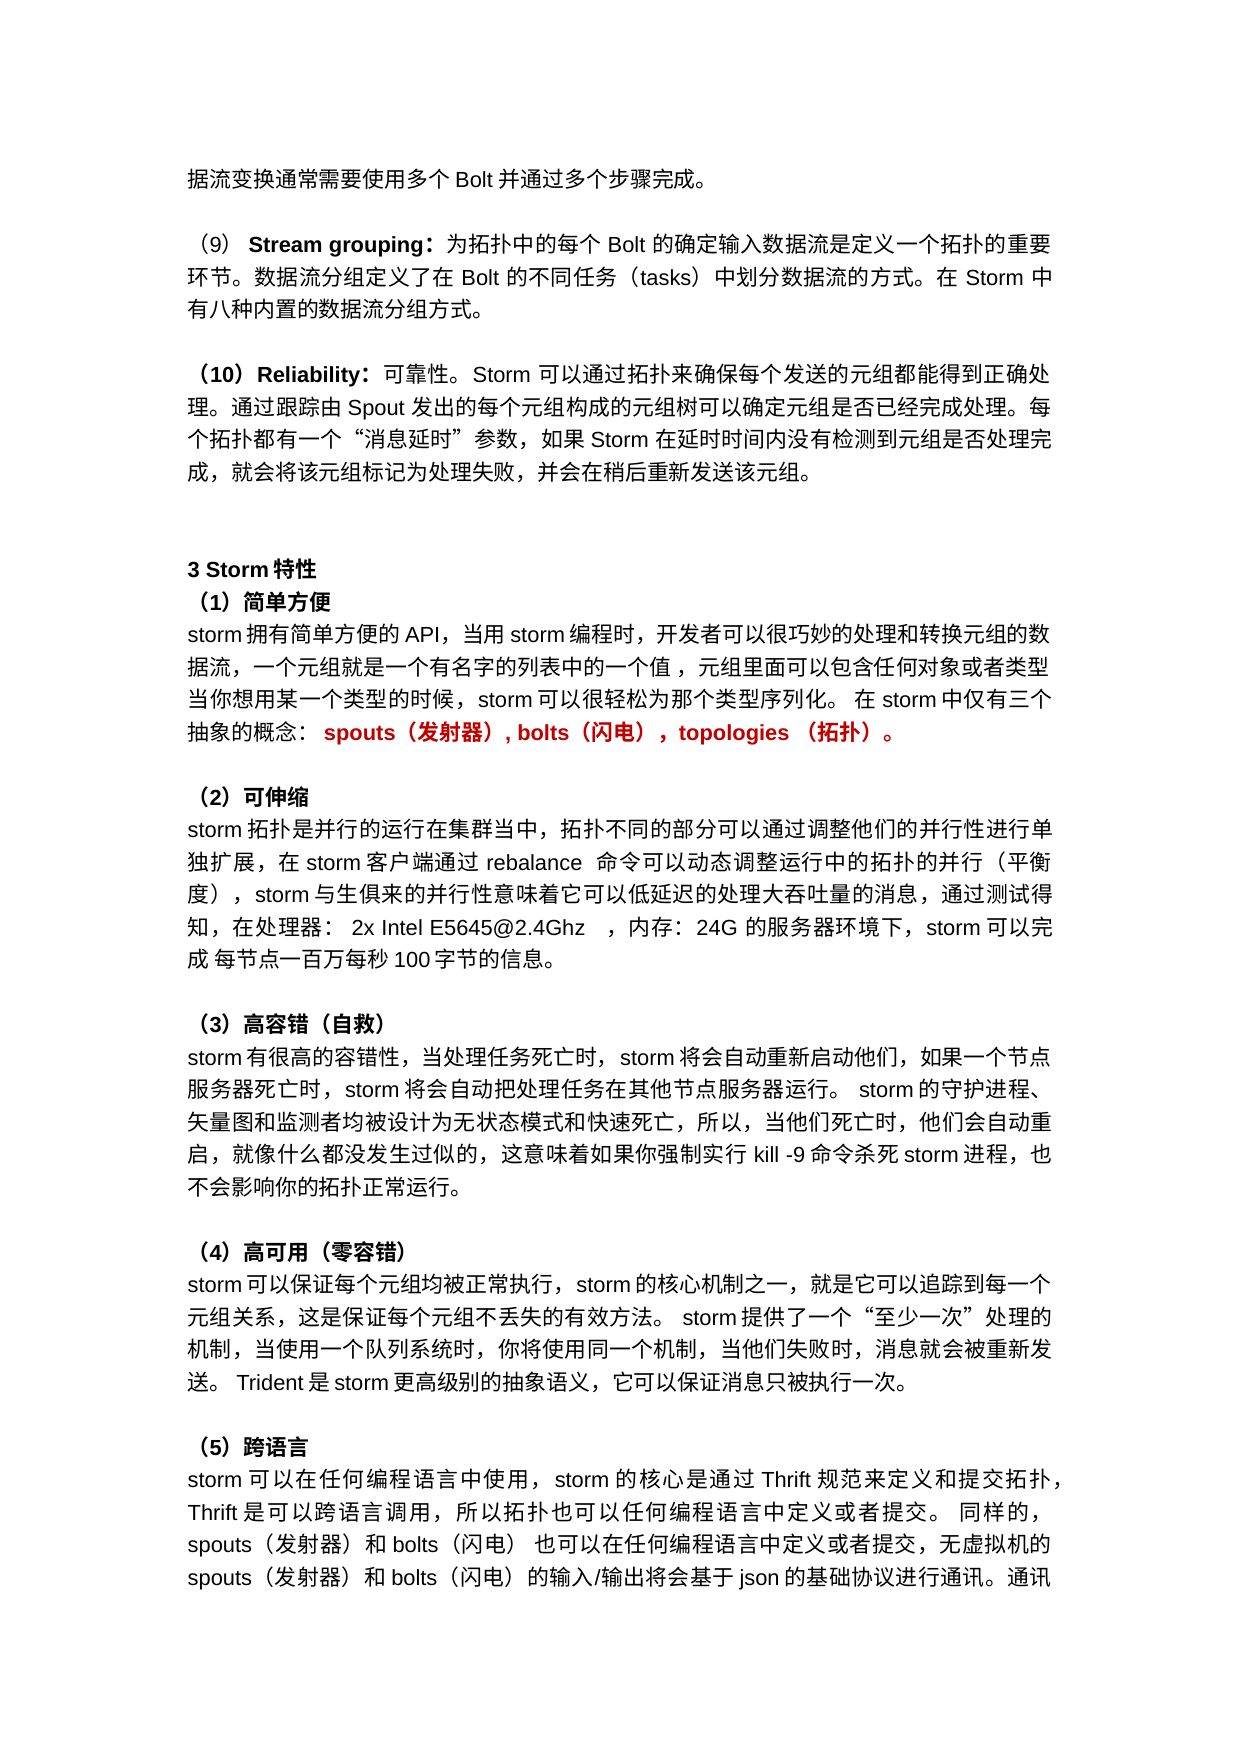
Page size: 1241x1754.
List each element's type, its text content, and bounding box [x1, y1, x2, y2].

list storm可以保证每个元组均被正常执行，storm的核心机制之一，就是它可以追踪到每一个元组关系，这是保证每个元组不丢失的有效方法。 storm提供了一个“至少一次”处理的机制，当使用一个队列系统时，你将使用同一个机制，当他们失败时，消息就会被重新发送。 Trident是storm更高级别的抽象语义，它可以保证消息只被执行一次。 [187, 1267, 1053, 1397]
list storm有很高的容错性，当处理任务死亡时，storm将会自动重新启动他们，如果一个节点服务器死亡时，storm将会自动把处理任务在其他节点服务器运行。 storm的守护进程、矢量图和监测者均被设计为无状态模式和快速死亡，所以，当他们死亡时，他们会自动重启，就像什么都没发生过似的，这意味着如果你强制实行 kill -9命令杀死storm进程，也不会影响你的拓扑正常运行。 [187, 1039, 1053, 1202]
list （3）高容错（自救） [187, 1007, 1053, 1039]
list Stream grouping：为拓扑中的每个 Bolt 的确定输入数据流是定义一个拓扑的重要环节。数据流分组定义了在 Bolt 的不同任务（tasks）中划分数据流的方式。在 Storm 中有八种内置的数据流分组方式。 [187, 227, 1053, 324]
list storm拓扑是并行的运行在集群当中，拓扑不同的部分可以通过调整他们的并行性进行单独扩展，在storm客户端通过 rebalance 命令可以动态调整运行中的拓扑的并行（平衡度），storm与生俱来的并行性意味着它可以低延迟的处理大吞吐量的消息，通过测试得知，在处理器： 2x Intel E5645@2.4Ghz ，内存：24G 的服务器环境下，storm可以完成 每节点一百万每秒100字节的信息。 [187, 812, 1053, 974]
list （2）可伸缩 [187, 779, 1053, 812]
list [187, 1462, 1053, 1592]
list （10）Reliability：可靠性。Storm 可以通过拓扑来确保每个发送的元组都能得到正确处理。通过跟踪由 Spout 发出的每个元组构成的元组树可以确定元组是否已经完成处理。每个拓扑都有一个“消息延时”参数，如果 Storm 在延时时间内没有检测到元组是否处理完成，就会将该元组标记为处理失败，并会在稍后重新发送该元组。 [187, 357, 1053, 487]
list （5）跨语言 [187, 1429, 1053, 1462]
list （4）高可用（零容错） [187, 1234, 1053, 1267]
list 3 Storm特性 [187, 552, 1053, 584]
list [187, 162, 1053, 194]
list storm拥有简单方便的API，当用storm编程时，开发者可以很巧妙的处理和转换元组的数据流，一个元组就是一个有名字的列表中的一个值 ，元组里面可以包含任何对象或者类型，当你想用某一个类型的时候，storm可以很轻松为那个类型序列化。 在storm中仅有三个抽象的概念： spouts（发射器）, bolts（闪电），topologies （拓扑）。 [187, 617, 1053, 747]
list （1）简单方便 [187, 584, 1053, 617]
